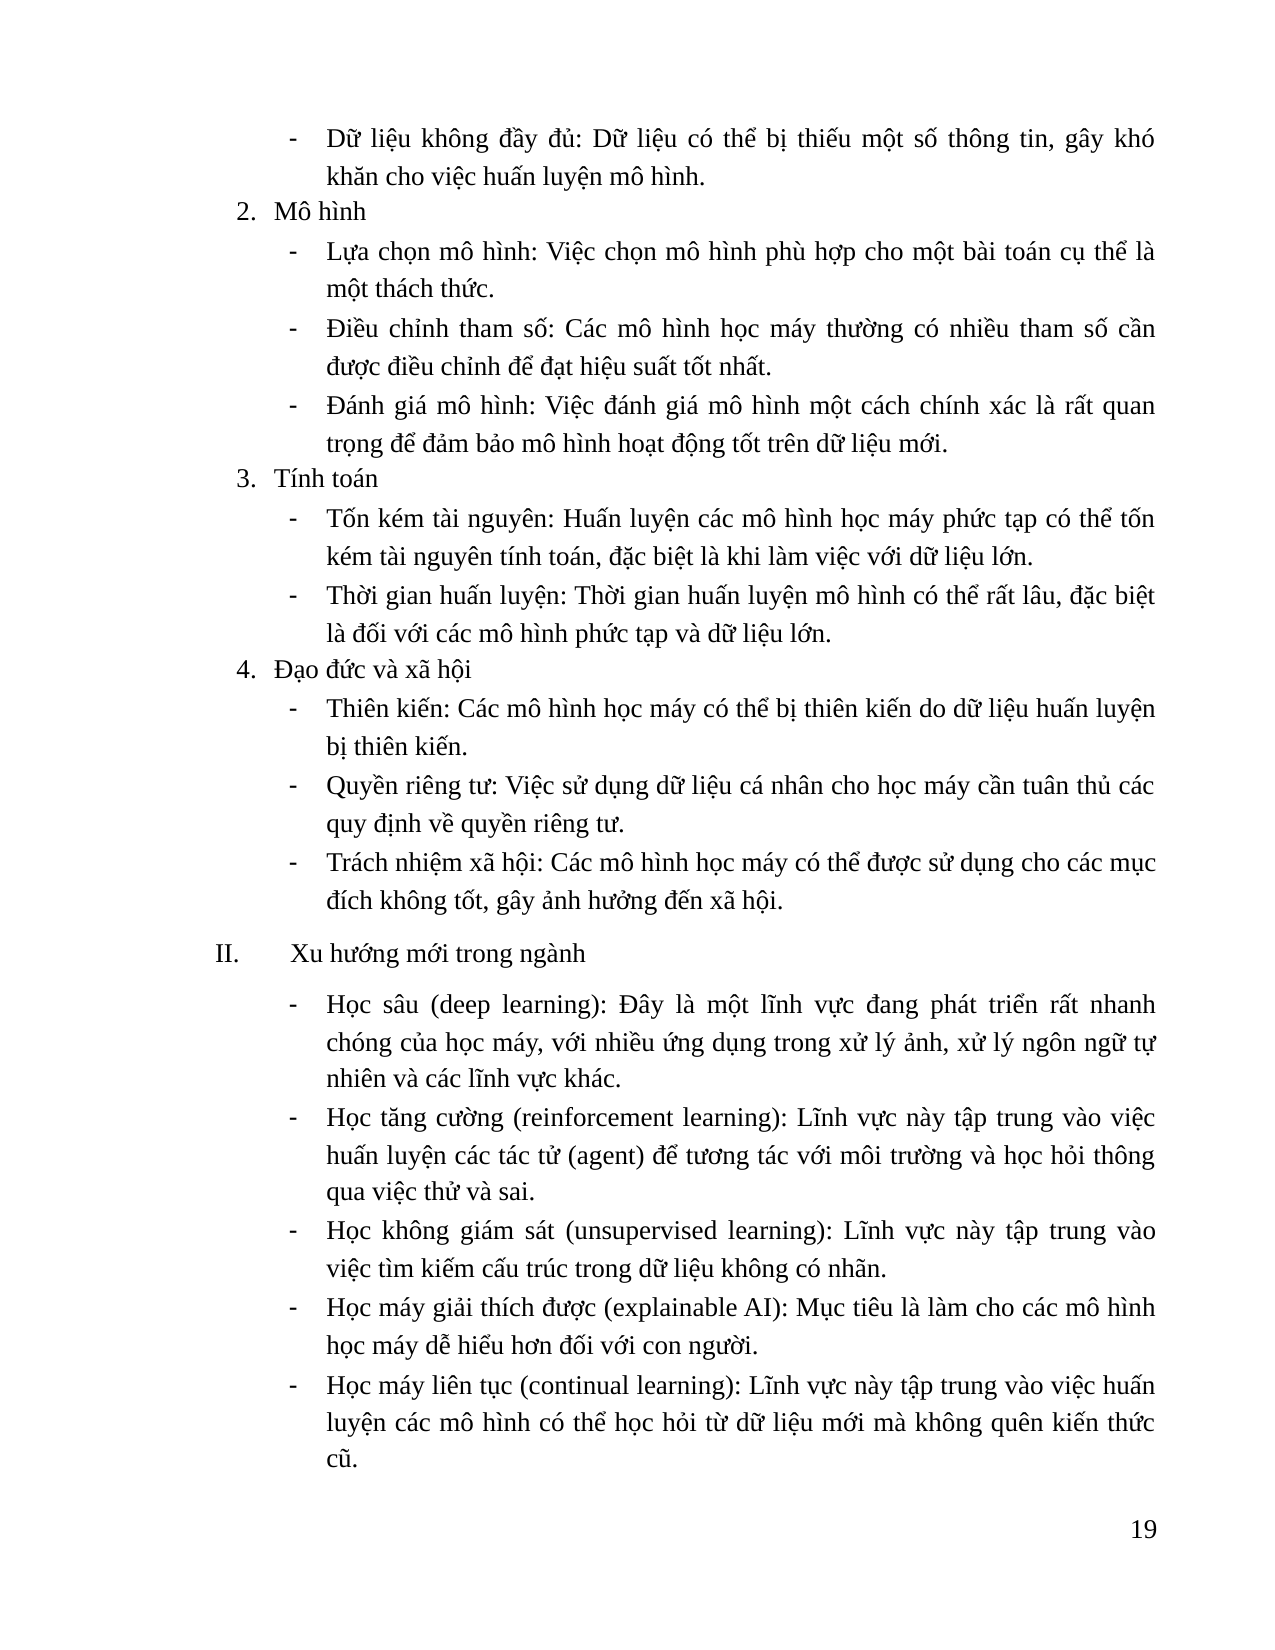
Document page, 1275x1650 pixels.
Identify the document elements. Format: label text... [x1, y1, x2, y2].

list Lựa chọn mô hình: Việc chọn mô hình phù hợp cho một bài toán cụ thể là một thách thức. [288, 231, 1157, 304]
list Học sâu (deep learning): Đây là một lĩnh vực đang phát triển rất nhanh chóng của học máy, với nhiều ứng dụng trong xử lý ảnh, xử lý ngôn ngữ tự nhiên và các lĩnh vực khác. [288, 985, 1157, 1093]
list Thiên kiến: Các mô hình học máy có thể bị thiên kiến do dữ liệu huấn luyện bị thiên kiến. [288, 688, 1157, 761]
list Tính toán [236, 463, 1157, 494]
list Tốn kém tài nguyên: Huấn luyện các mô hình học máy phức tạp có thể tốn kém tài nguyên tính toán, đặc biệt là khi làm việc với dữ liệu lớn. [288, 498, 1157, 571]
list Đánh giá mô hình: Việc đánh giá mô hình một cách chính xác là rất quan trọng để đảm bảo mô hình hoạt động tốt trên dữ liệu mới. [288, 385, 1157, 458]
list Quyền riêng tư: Việc sử dụng dữ liệu cá nhân cho học máy cần tuân thủ các quy định về quyền riêng tư. [288, 766, 1157, 838]
list Học tăng cường (reinforcement learning): Lĩnh vực này tập trung vào việc huấn luyện các tác tử (agent) để tương tác với môi trường và học hỏi thông qua việc thử và sai. [288, 1098, 1157, 1206]
list Điều chỉnh tham số: Các mô hình học máy thường có nhiều tham số cần được điều chỉnh để đạt hiệu suất tốt nhất. [288, 308, 1157, 381]
list Mô hình [236, 195, 1157, 226]
subtitle Xu hướng mới trong ngành [215, 937, 1157, 968]
list Học máy liên tục (continual learning): Lĩnh vực này tập trung vào việc huấn luyện các mô hình có thể học hỏi từ dữ liệu mới mà không quên kiến thức cũ. [288, 1365, 1157, 1473]
list Đạo đức và xã hội [236, 653, 1157, 684]
list Dữ liệu không đầy đủ: Dữ liệu có thể bị thiếu một số thông tin, gây khó khăn cho việc huấn luyện mô hình. [288, 118, 1157, 191]
list Học máy giải thích được (explainable AI): Mục tiêu là làm cho các mô hình học máy dễ hiểu hơn đối với con người. [288, 1288, 1157, 1361]
list Thời gian huấn luyện: Thời gian huấn luyện mô hình có thể rất lâu, đặc biệt là đối với các mô hình phức tạp và dữ liệu lớn. [288, 576, 1157, 648]
list Học không giám sát (unsupervised learning): Lĩnh vực này tập trung vào việc tìm kiếm cấu trúc trong dữ liệu không có nhãn. [288, 1211, 1157, 1283]
list Trách nhiệm xã hội: Các mô hình học máy có thể được sử dụng cho các mục đích không tốt, gây ảnh hưởng đến xã hội. [288, 843, 1157, 915]
